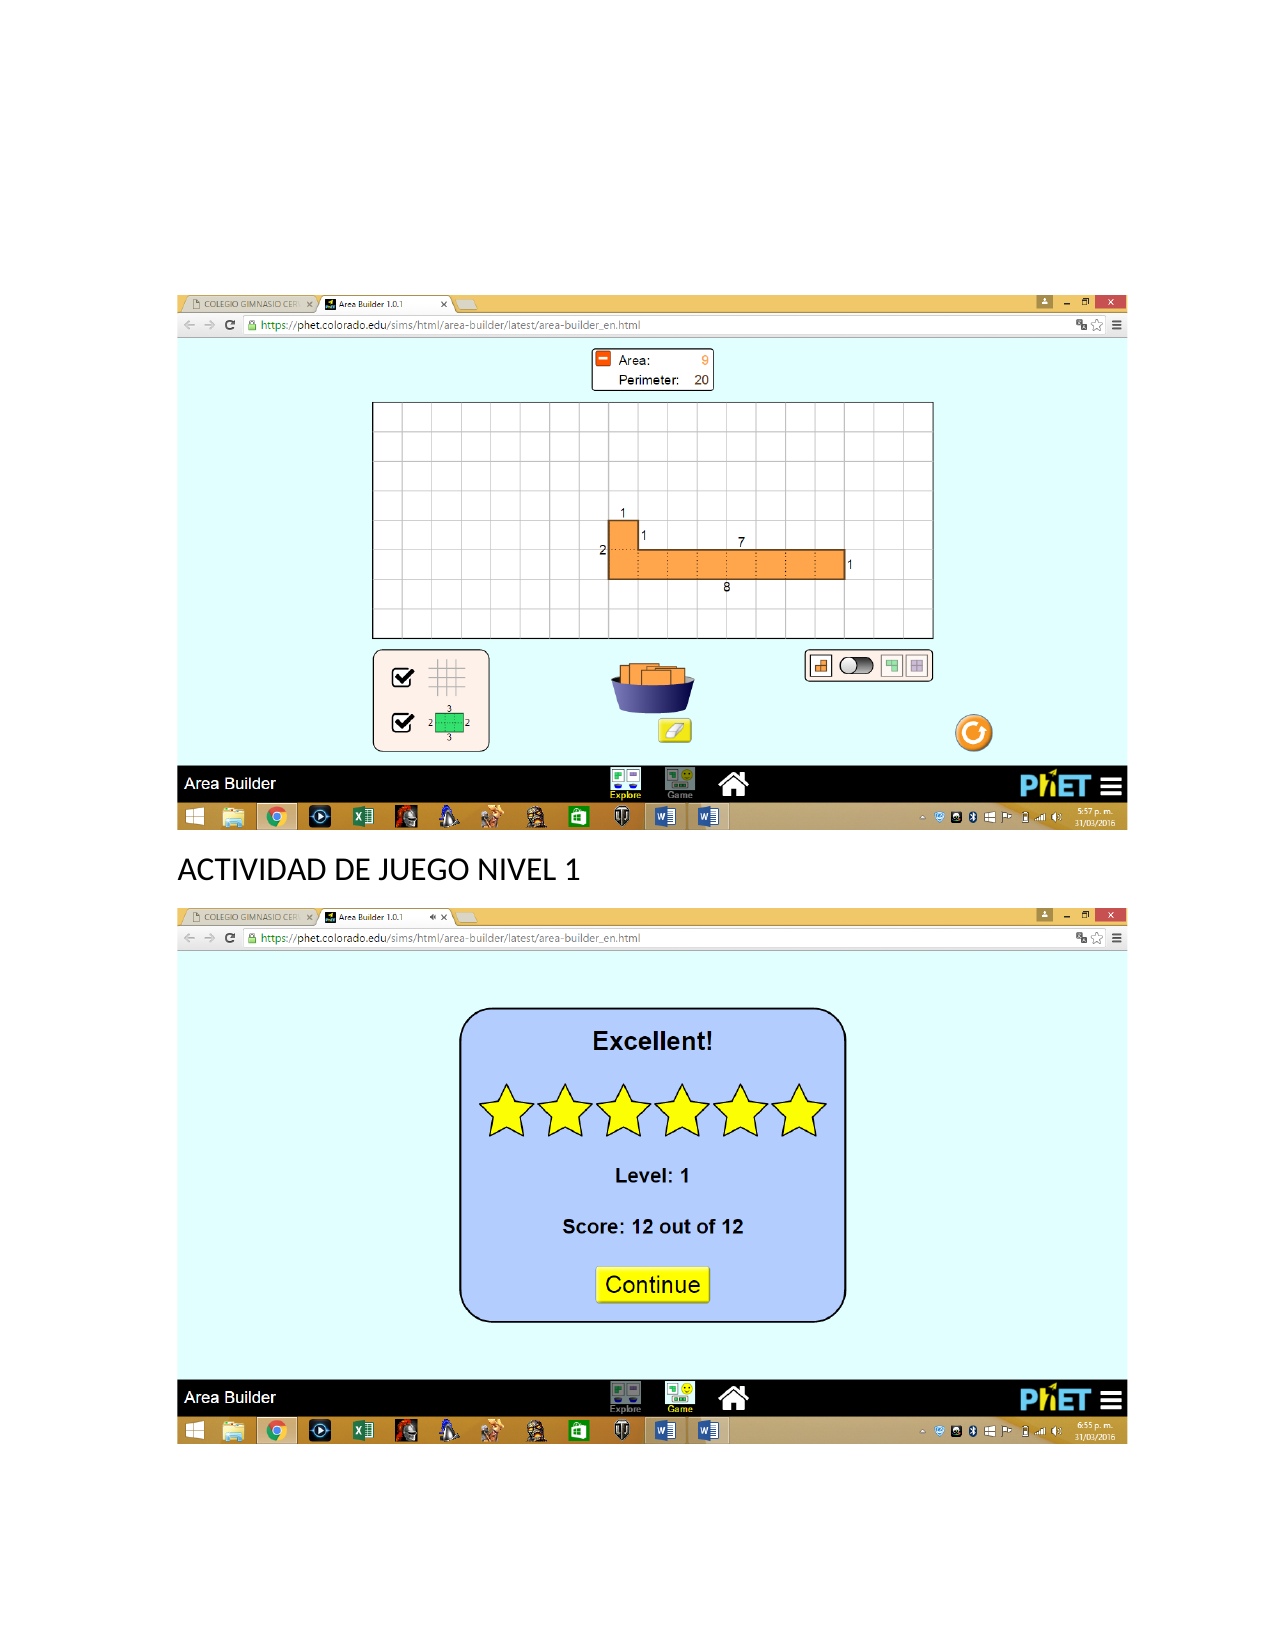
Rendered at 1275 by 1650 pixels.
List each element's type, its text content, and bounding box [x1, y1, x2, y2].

picture [177, 295, 1128, 830]
picture [177, 908, 1128, 1444]
text ACTIVIDAD DE JUEGO NIVEL 1 [177, 848, 1127, 889]
